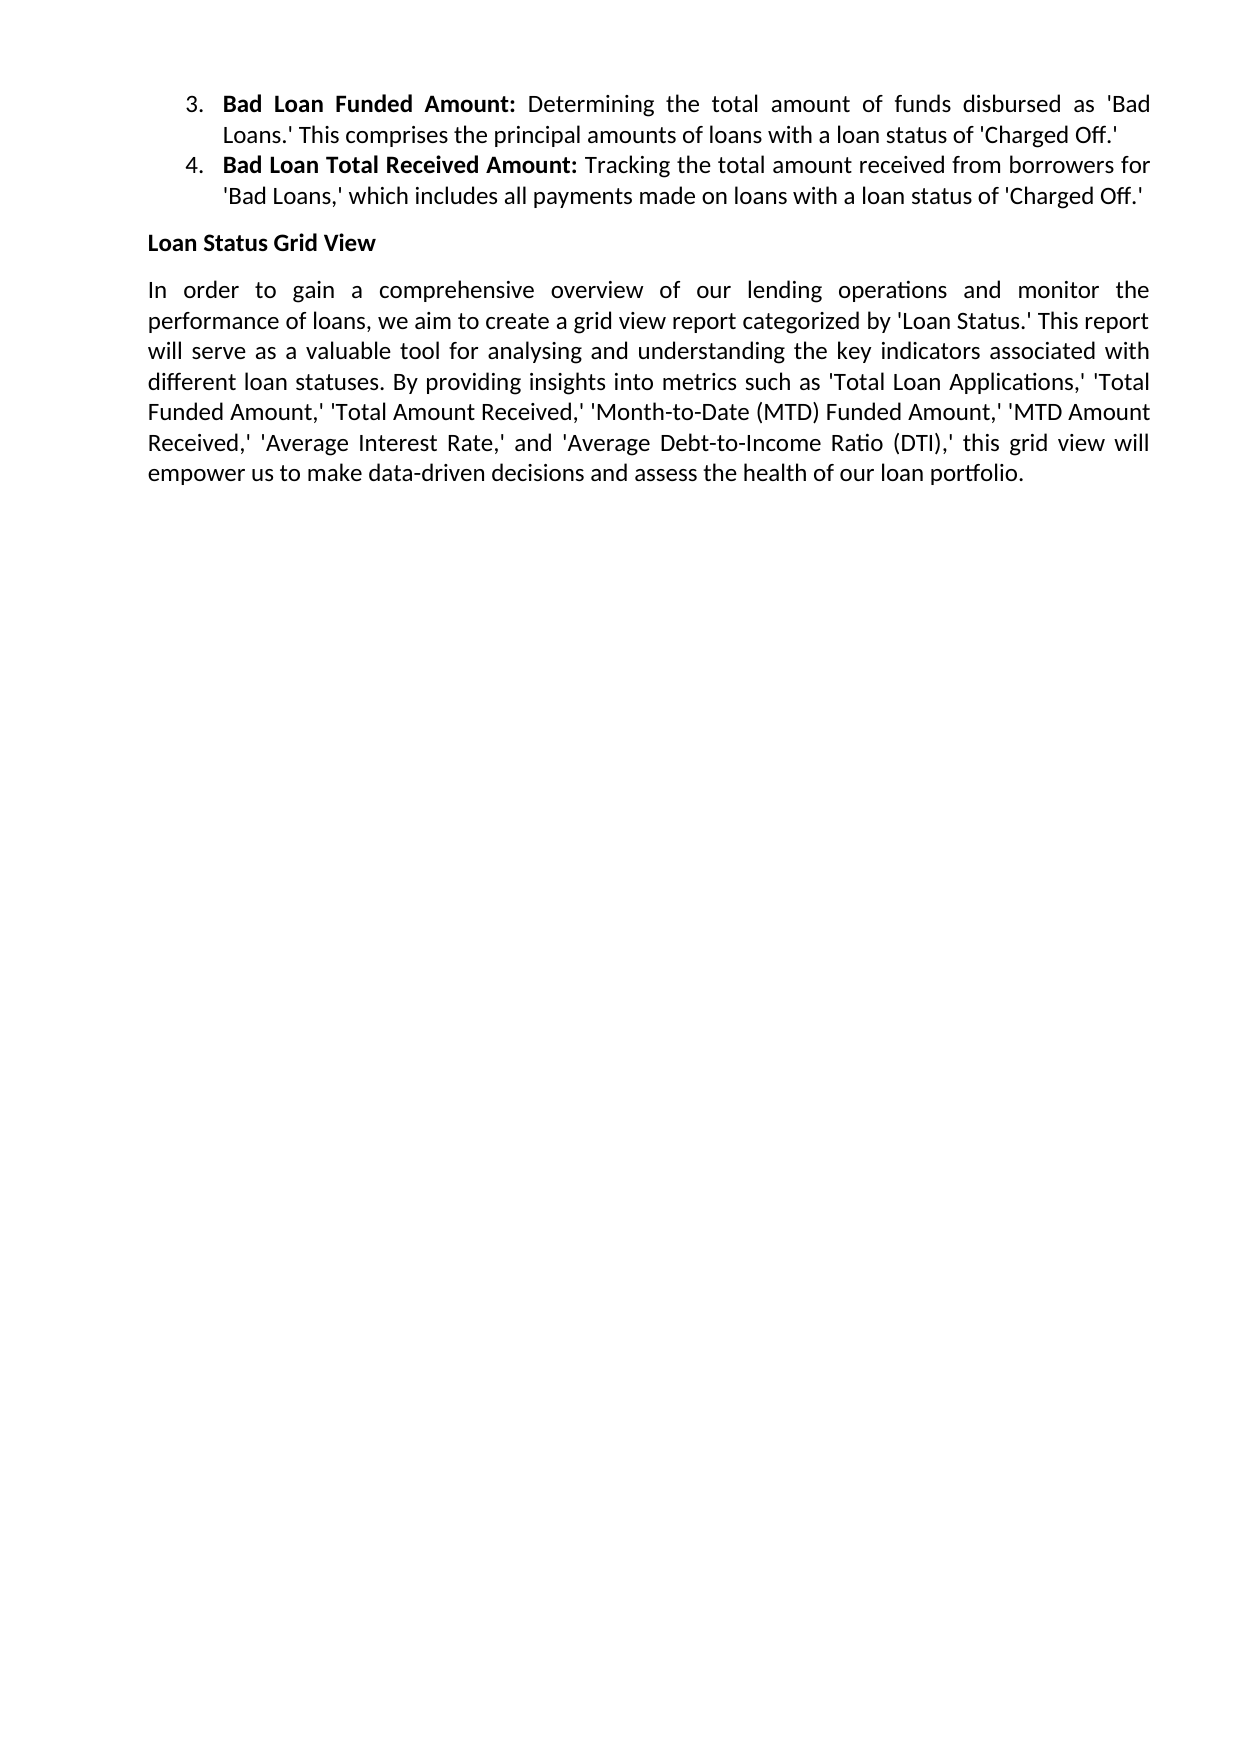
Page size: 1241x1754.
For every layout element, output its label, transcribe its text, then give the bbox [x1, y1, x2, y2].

text In order to gain a comprehensive overview of our lending operations and monitor the performance of loans, we aim to create a grid view report categorized by 'Loan Status.' This report will serve as a valuable tool for analysing and understanding the key indicators associated with different loan statuses. By providing insights into metrics such as 'Total Loan Applications,' 'Total Funded Amount,' 'Total Amount Received,' 'Month-to-Date (MTD) Funded Amount,' 'MTD Amount Received,' 'Average Interest Rate,' and 'Average Debt-to-Income Ratio (DTI),' this grid view will empower us to make data-driven decisions and assess the health of our loan portfolio. [148, 274, 1152, 488]
list Bad Loan Total Received Amount: Tracking the total amount received from borrowers for 'Bad Loans,' which includes all payments made on loans with a loan status of 'Charged Off.' [185, 149, 1152, 211]
list Bad Loan Funded Amount: Determining the total amount of funds disbursed as 'Bad Loans.' This comprises the principal amounts of loans with a loan status of 'Charged Off.' [185, 88, 1152, 149]
text Loan Status Grid View [148, 227, 1152, 258]
